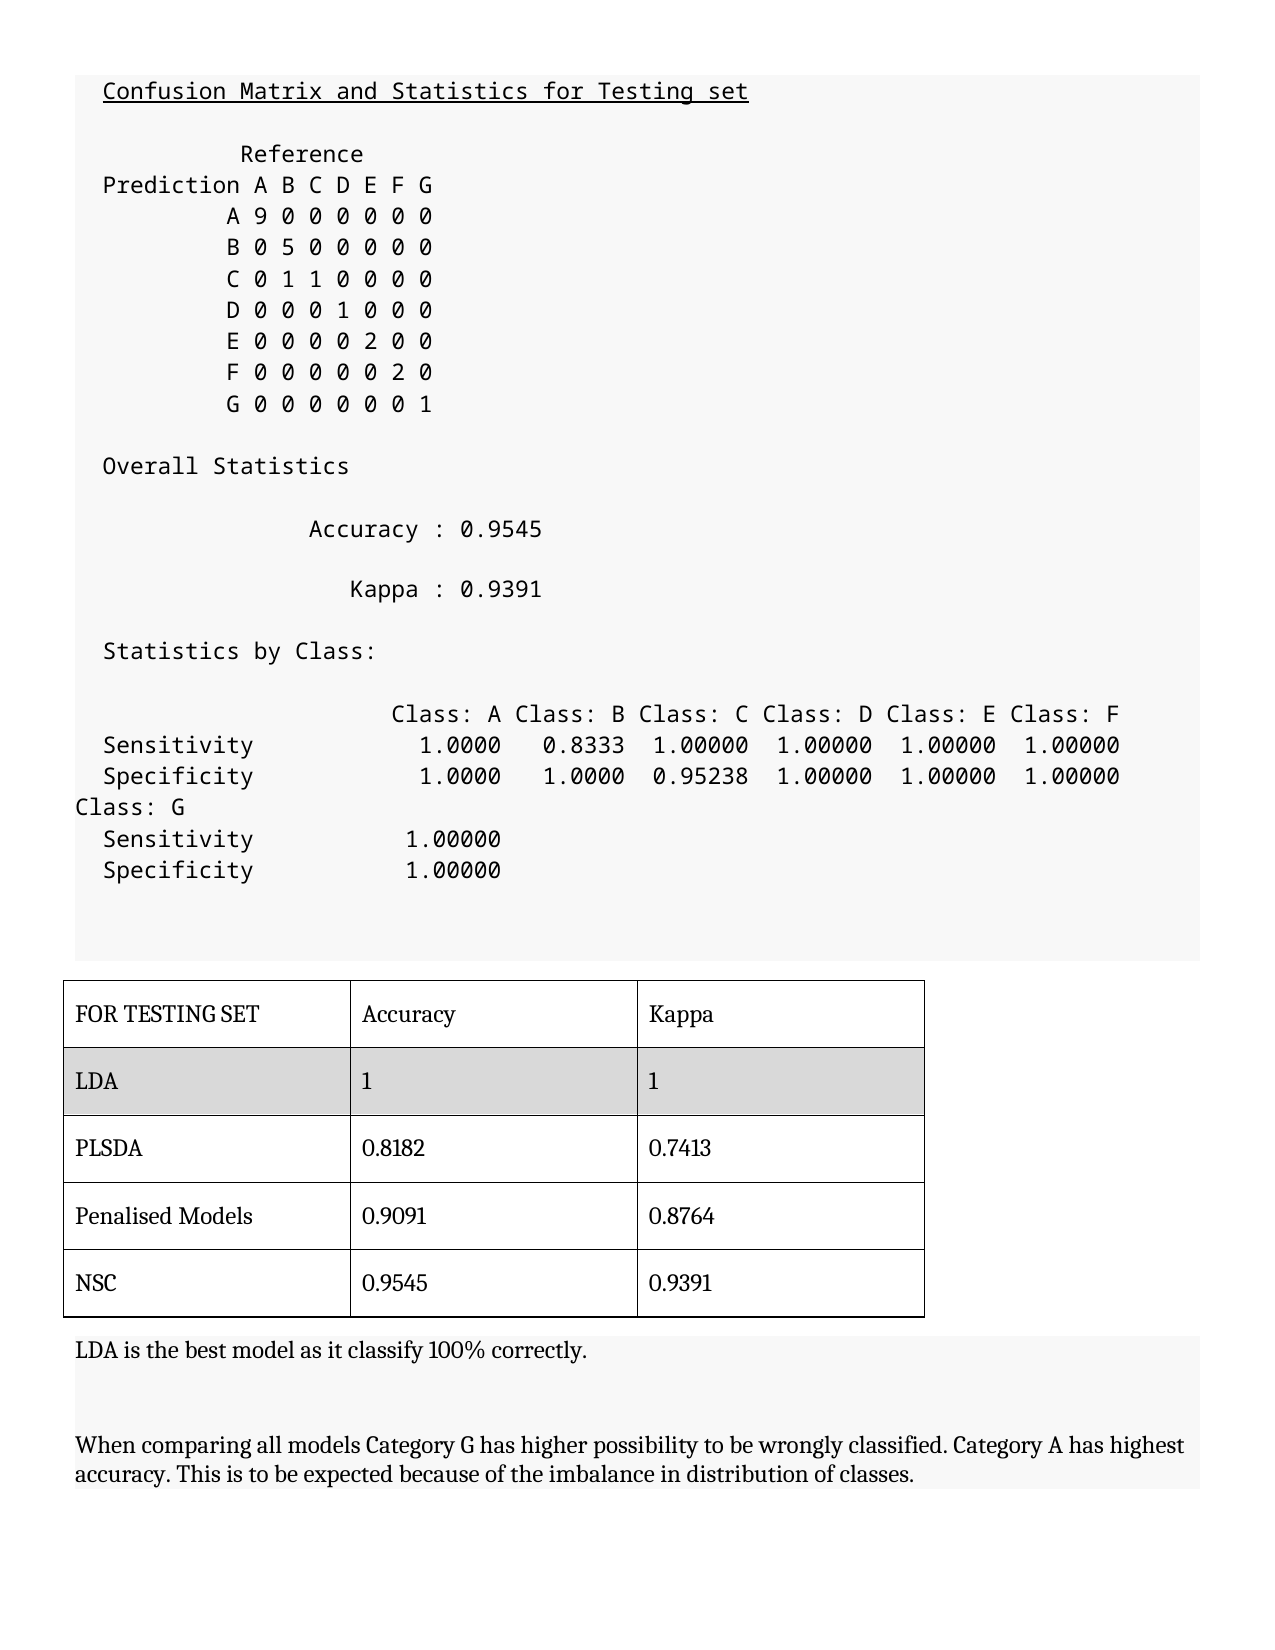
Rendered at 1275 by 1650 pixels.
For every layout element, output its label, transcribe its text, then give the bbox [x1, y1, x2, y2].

table_cell 1 [351, 1048, 637, 1114]
table_cell 0.9391 [638, 1250, 924, 1316]
table_header Accuracy [351, 981, 637, 1047]
table_cell 0.9545 [351, 1250, 637, 1316]
text LDA is the best model as it classify 100% correctly. [75, 1336, 1200, 1365]
table_header FOR TESTING SET [64, 981, 350, 1047]
table_cell 0.9091 [351, 1183, 637, 1249]
table_cell 0.8764 [638, 1183, 924, 1249]
table_cell NSC [64, 1250, 350, 1316]
table_cell 0.8182 [351, 1116, 637, 1182]
table_cell LDA [64, 1048, 350, 1114]
table_cell 0.7413 [638, 1116, 924, 1182]
text When comparing all models Category G has higher possibility to be wrongly classified. Category A has highest accuracy. This is to be expected because of the imbalance in distribution of classes. [75, 1431, 1200, 1489]
table_header Kappa [638, 981, 924, 1047]
table_cell Penalised Models [64, 1183, 350, 1249]
text Confusion Matrix and Statistics for Testing set Reference Prediction A B C D E F G A 9 0 0 0 0 0 0 B 0 5 0 0 0 0 0 C 0 1 1 0 0 0 0 D 0 0 0 1 0 0 0 E 0 0 0 0 2 0 0 F 0 0 0 0 0 2 0 G 0 0 0 0 0 0 1 Overall Statistics Accuracy : 0.9545 Kappa : 0.9391 Statistics by Class: Class: A Class: B Class: C Class: D Class: E Class: F Sensitivity 1.0000 0.8333 1.00000 1.00000 1.00000 1.00000 Specificity 1.0000 1.0000 0.95238 1.00000 1.00000 1.00000 Class: G Sensitivity 1.00000 Specificity 1.00000 [75, 75, 1200, 914]
table_cell 1 [638, 1048, 924, 1114]
table_cell PLSDA [64, 1116, 350, 1182]
